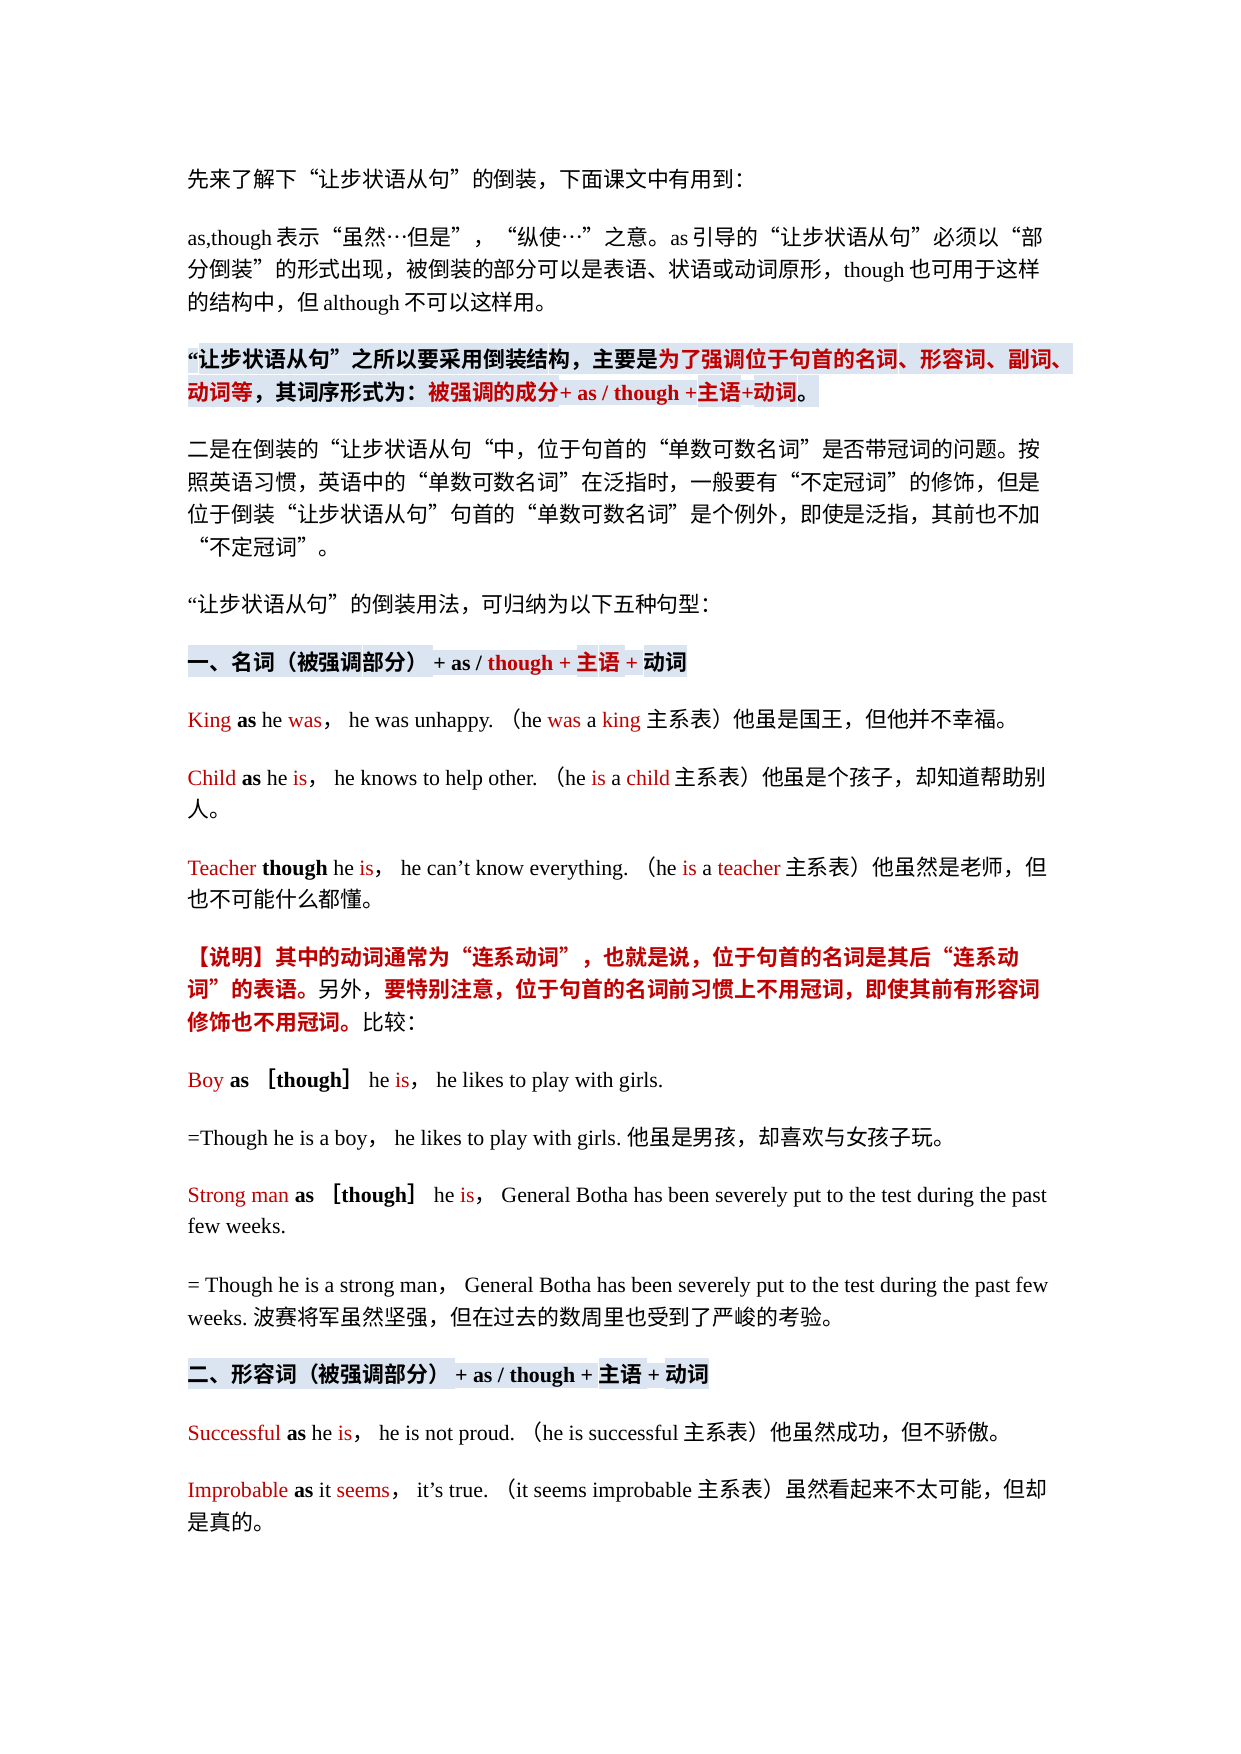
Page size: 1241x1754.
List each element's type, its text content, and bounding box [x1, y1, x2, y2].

text King as he was， he was unhappy. （he was a king 主系表）他虽是国王，但他并不幸福。 [187, 702, 1053, 734]
text “让步状语从句”的倒装用法，可归纳为以下五种句型： [187, 587, 1053, 619]
text Strong man as ［though］ he is， General Botha has been severely put to the test during the past few weeks. [187, 1177, 1053, 1242]
text “让步状语从句”之所以要采用倒装结构，主要是为了强调位于句首的名词、形容词、副词、动词等，其词序形式为：被强调的成分+ as / though +主语+动词。 [187, 342, 1053, 407]
text Boy as ［though］ he is， he likes to play with girls. [187, 1062, 1053, 1094]
text Improbable as it seems， it’s true. （it seems improbable 主系表）虽然看起来不太可能，但却是真的。 [187, 1472, 1053, 1537]
text Successful as he is， he is not proud. （he is successful主系表）他虽然成功，但不骄傲。 [187, 1414, 1053, 1447]
text 二、形容词（被强调部分） + as / though + 主语 + 动词 [187, 1357, 1053, 1389]
text 一、名词（被强调部分） + as / though + 主语 + 动词 [187, 644, 1053, 677]
text Teacher though he is， he can’t know everything. （he is a teacher主系表）他虽然是老师，但也不可能什么都懂。 [187, 849, 1053, 914]
text 【说明】其中的动词通常为“连系动词”，也就是说，位于句首的名词是其后“连系动词”的表语。另外，要特别注意，位于句首的名词前习惯上不用冠词，即使其前有形容词修饰也不用冠词。比较： [187, 939, 1053, 1037]
text 二是在倒装的“让步状语从句“中，位于句首的“单数可数名词”是否带冠词的问题。按照英语习惯，英语中的“单数可数名词”在泛指时，一般要有“不定冠词”的修饰，但是位于倒装“让步状语从句”句首的“单数可数名词”是个例外，即使是泛指，其前也不加“不定冠词”。 [187, 432, 1053, 562]
text =Though he is a boy， he likes to play with girls. 他虽是男孩，却喜欢与女孩子玩。 [187, 1119, 1053, 1152]
text as,though表示“虽然…但是”，“纵使…”之意。as引导的“让步状语从句”必须以“部分倒装”的形式出现，被倒装的部分可以是表语、状语或动词原形，though也可用于这样的结构中，但although不可以这样用。 [187, 219, 1053, 317]
text Child as he is， he knows to help other. （he is a child主系表）他虽是个孩子，却知道帮助别人。 [187, 759, 1053, 824]
text 先来了解下“让步状语从句”的倒装，下面课文中有用到： [187, 162, 1053, 194]
text = Though he is a strong man， General Botha has been severely put to the test during the past few weeks. 波赛将军虽然坚强，但在过去的数周里也受到了严峻的考验。 [187, 1267, 1053, 1332]
